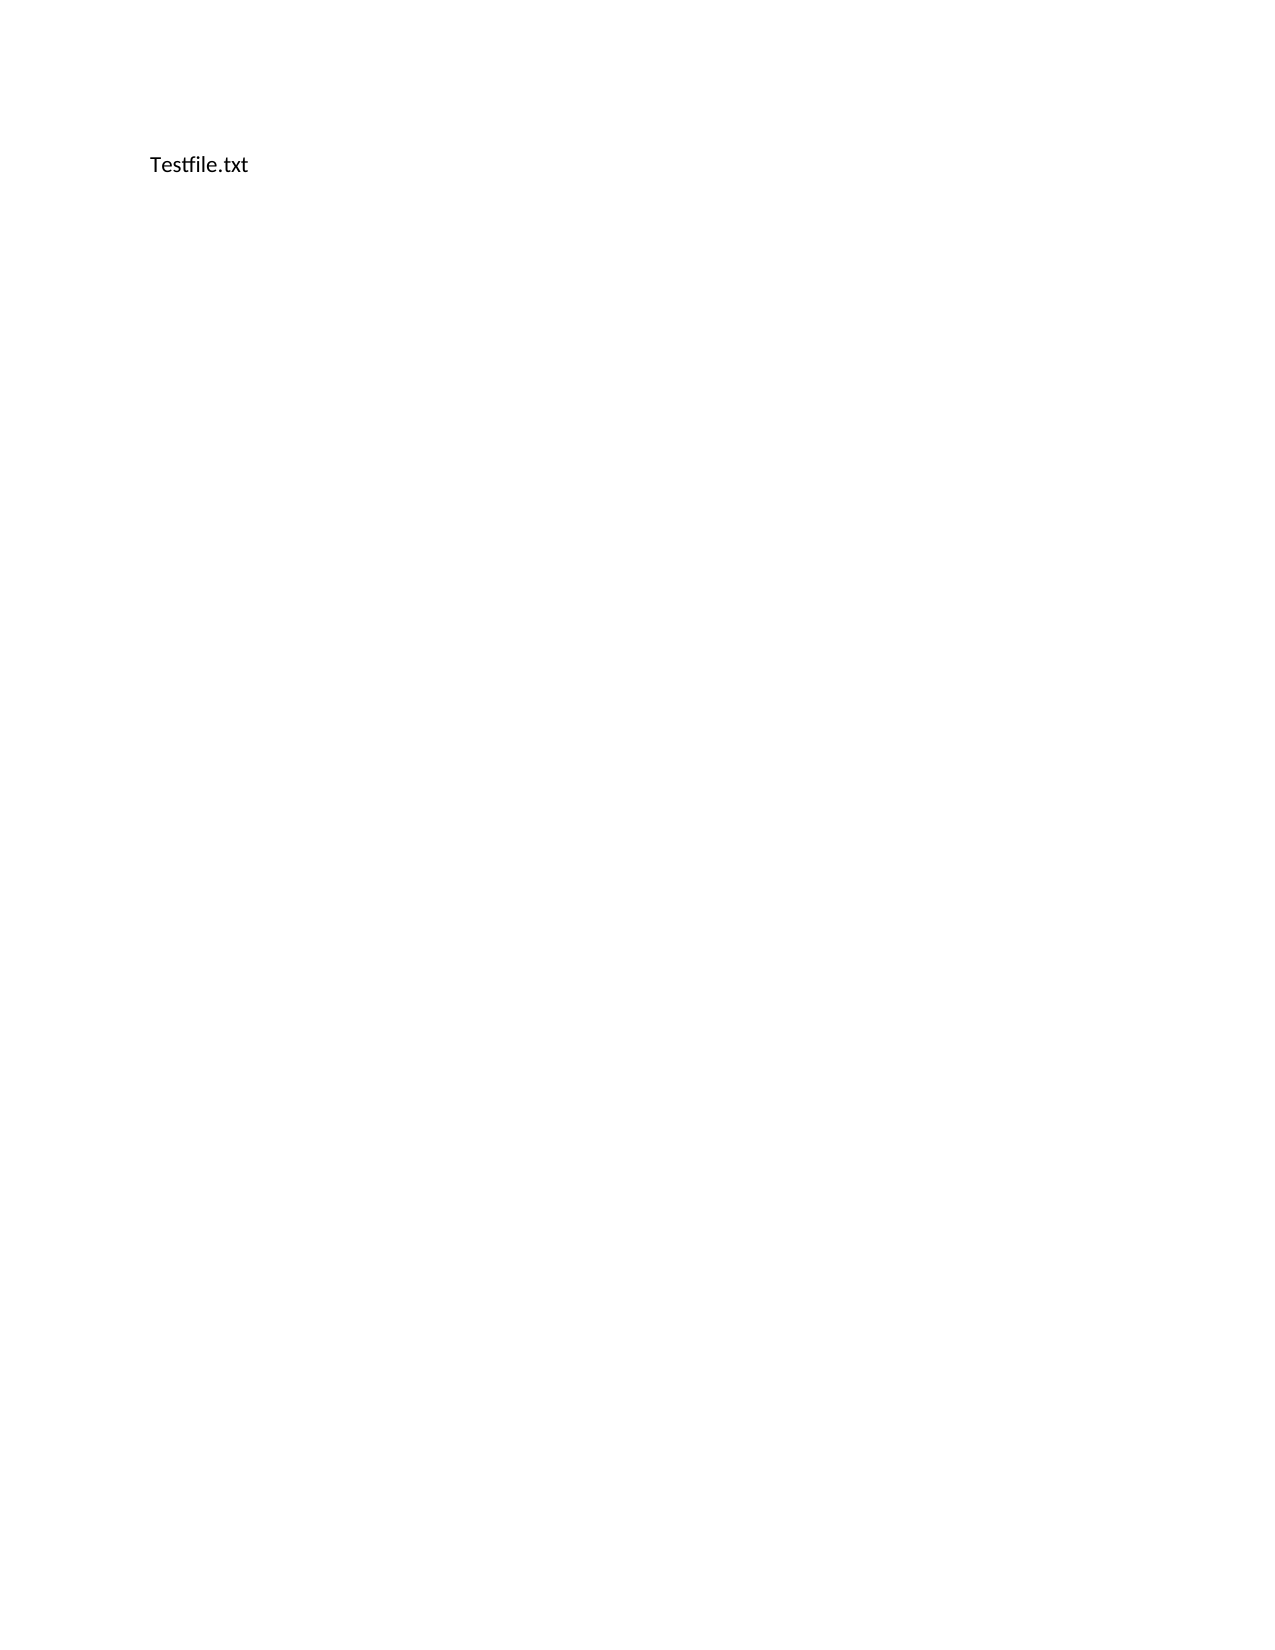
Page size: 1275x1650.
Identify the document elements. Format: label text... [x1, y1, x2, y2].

text Testfile.txt [150, 150, 1125, 178]
